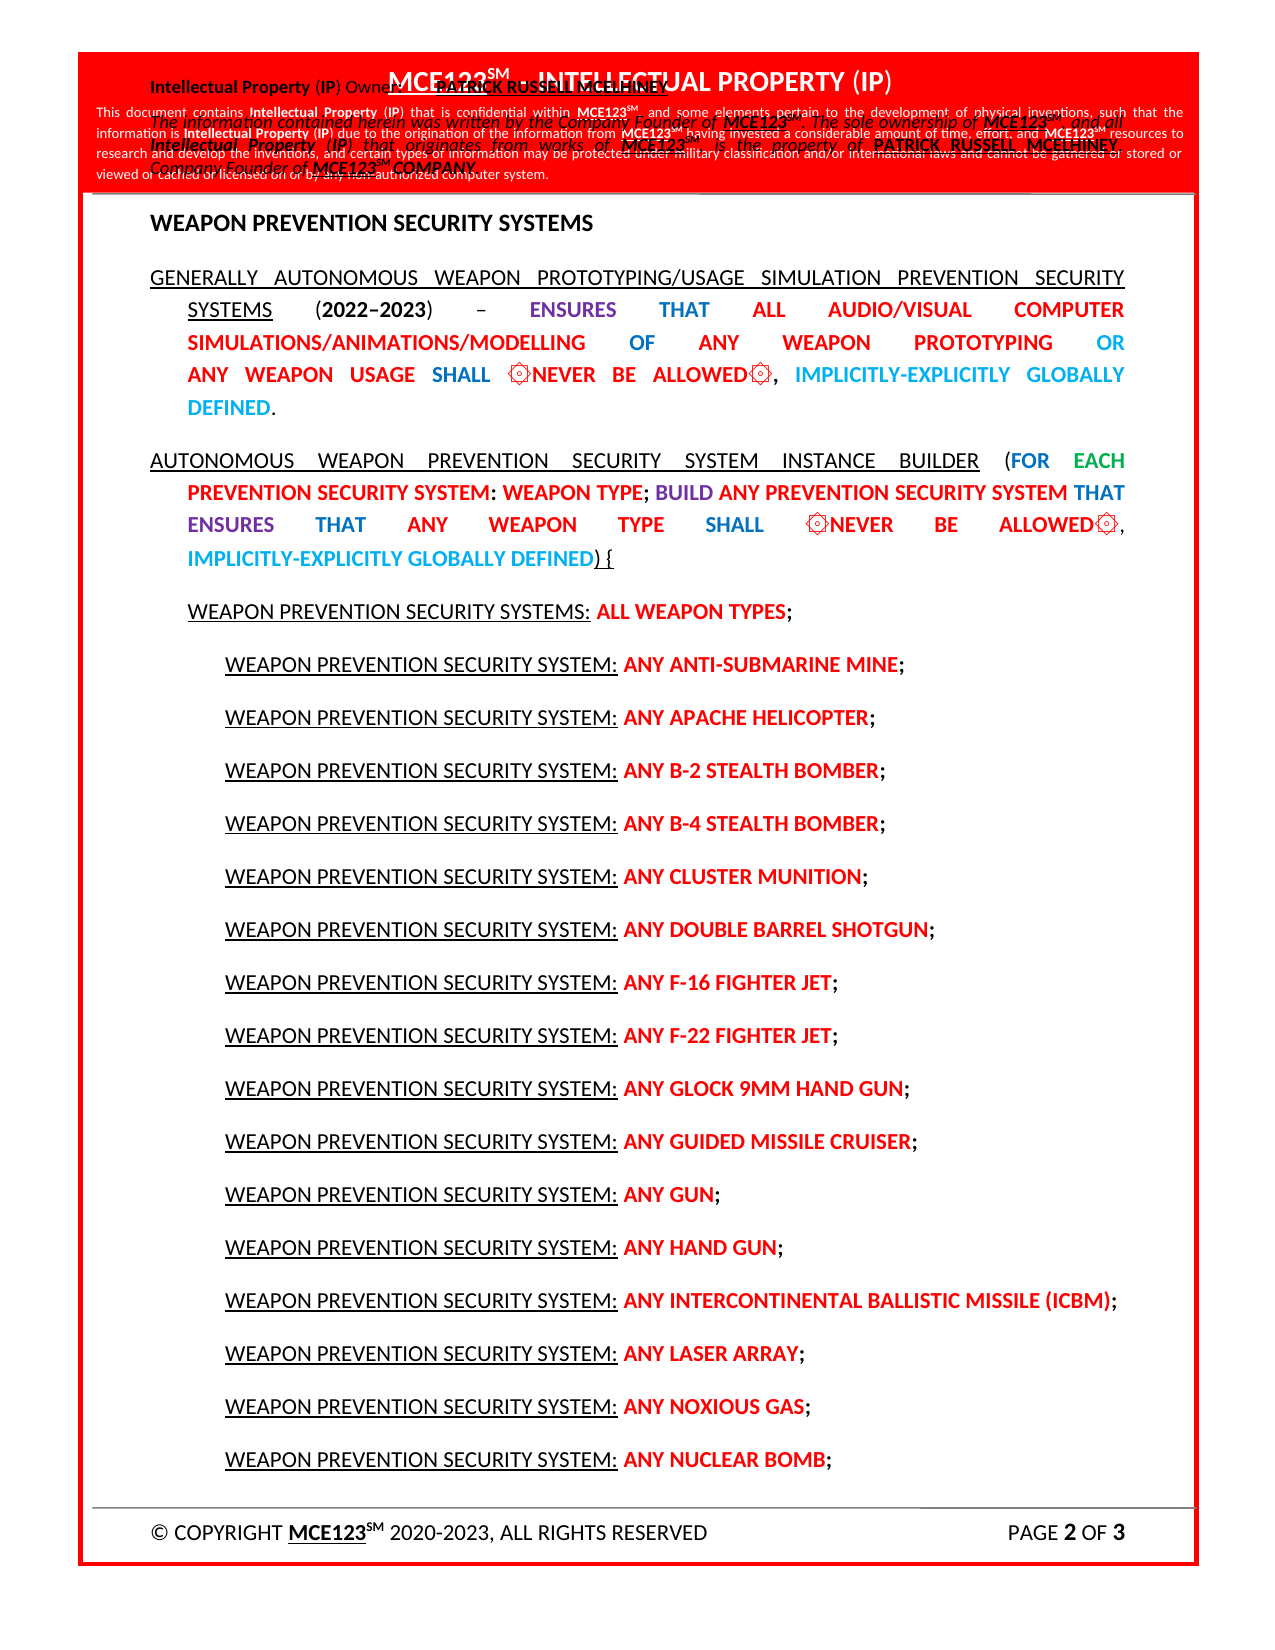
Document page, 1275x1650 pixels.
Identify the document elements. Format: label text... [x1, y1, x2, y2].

text WEAPON PREVENTION SECURITY SYSTEM: ANY NUCLEAR BOMB; [187, 1445, 1125, 1473]
text GENERALLY AUTONOMOUS WEAPON PROTOTYPING/USAGE SIMULATION PREVENTION SECURITY SYSTEMS (2022–2023) – ENSURES THAT ALL AUDIO/VISUAL COMPUTER SIMULATIONS/ANIMATIONS/MODELLING OF ANY WEAPON PROTOTYPING OR ANY WEAPON USAGE SHALL ۞NEVER BE ALLOWED۞, IMPLICITLY-EXPLICITLY GLOBALLY DEFINED. [150, 263, 1125, 287]
text WEAPON PREVENTION SECURITY SYSTEM: ANY F-16 FIGHTER JET; [187, 968, 1125, 996]
text WEAPON PREVENTION SECURITY SYSTEM: ANY NOXIOUS GAS; [187, 1392, 1125, 1420]
text WEAPON PREVENTION SECURITY SYSTEM: ANY ANTI-SUBMARINE MINE; [187, 650, 1125, 678]
text WEAPON PREVENTION SECURITY SYSTEM: ANY F-22 FIGHTER JET; [187, 1021, 1125, 1049]
text WEAPON PREVENTION SECURITY SYSTEM: ANY HAND GUN; [187, 1233, 1125, 1261]
text WEAPON PREVENTION SECURITY SYSTEMS: ALL WEAPON TYPES; [187, 597, 1125, 625]
text WEAPON PREVENTION SECURITY SYSTEM: ANY LASER ARRAY; [187, 1339, 1125, 1367]
text WEAPON PREVENTION SECURITY SYSTEM: ANY B-4 STEALTH BOMBER; [187, 809, 1125, 837]
text WEAPON PREVENTION SECURITY SYSTEM: ANY GUN; [187, 1180, 1125, 1208]
text WEAPON PREVENTION SECURITY SYSTEM: ANY GLOCK 9MM HAND GUN; [187, 1074, 1125, 1102]
text WEAPON PREVENTION SECURITY SYSTEM: ANY DOUBLE BARREL SHOTGUN; [187, 915, 1125, 943]
text WEAPON PREVENTION SECURITY SYSTEM: ANY B-2 STEALTH BOMBER; [187, 756, 1125, 784]
text WEAPON PREVENTION SECURITY SYSTEM: ANY INTERCONTINENTAL BALLISTIC MISSILE (ICBM); [187, 1286, 1125, 1314]
text GENERALLY AUTONOMOUS WEAPON PROTOTYPING/USAGE SIMULATION PREVENTION SECURITY SYSTEMS (2022–2023) – ENSURES THAT ALL AUDIO/VISUAL COMPUTER SIMULATIONS/ANIMATIONS/MODELLING OF ANY WEAPON PROTOTYPING OR ANY WEAPON USAGE SHALL ۞NEVER BE ALLOWED۞, IMPLICITLY-EXPLICITLY GLOBALLY DEFINED. [150, 289, 1125, 421]
text WEAPON PREVENTION SECURITY SYSTEM: ANY GUIDED MISSILE CRUISER; [187, 1127, 1125, 1155]
text AUTONOMOUS WEAPON PREVENTION SECURITY SYSTEM INSTANCE BUILDER (FOR EACH PREVENTION SECURITY SYSTEM: WEAPON TYPE; BUILD ANY PREVENTION SECURITY SYSTEM THAT ENSURES THAT ANY WEAPON TYPE SHALL ۞NEVER BE ALLOWED۞, IMPLICITLY-EXPLICITLY GLOBALLY DEFINED) { [150, 446, 1125, 572]
text WEAPON PREVENTION SECURITY SYSTEM: ANY CLUSTER MUNITION; [187, 862, 1125, 890]
text WEAPON PREVENTION SECURITY SYSTEMS [150, 207, 1125, 238]
text WEAPON PREVENTION SECURITY SYSTEM: ANY APACHE HELICOPTER; [187, 703, 1125, 731]
